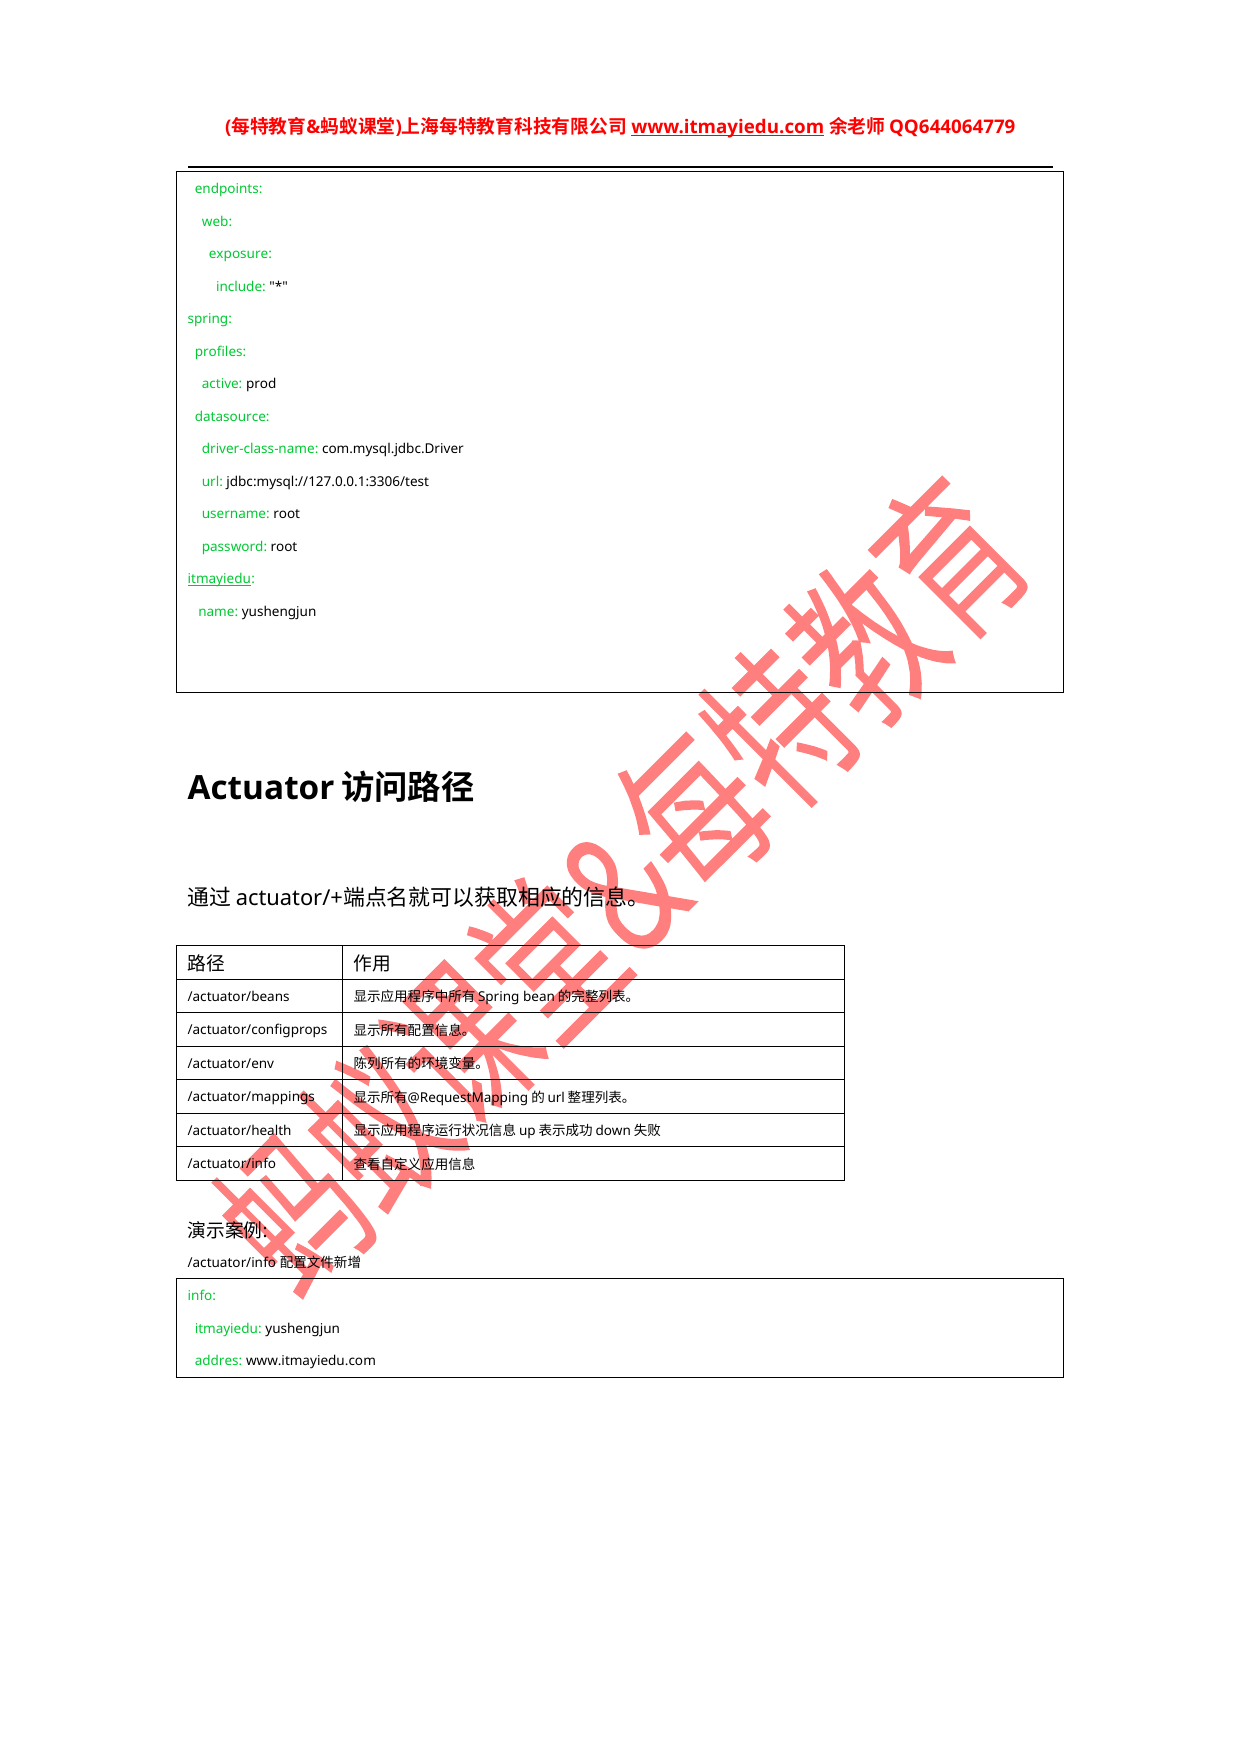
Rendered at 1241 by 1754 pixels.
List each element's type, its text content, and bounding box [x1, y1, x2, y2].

text 演示案例: [187, 1213, 1053, 1246]
table_header info: itmayiedu: yushengjun addres: www.itmayiedu.com [177, 1279, 1063, 1377]
table_cell 显示所有@RequestMapping的url整理列表。 [343, 1080, 844, 1113]
table_cell /actuator/mappings [177, 1080, 342, 1113]
table_cell 显示应用程序中所有Spring bean的完整列表。 [343, 980, 844, 1012]
table_cell /actuator/info [177, 1147, 342, 1180]
table_cell /actuator/beans [177, 980, 342, 1012]
text 通过actuator/+端点名就可以获取相应的信息。 [187, 880, 1053, 912]
subtitle Actuator访问路径 [187, 753, 1053, 818]
table_cell 显示应用程序运行状况信息 up表示成功 down失败 [343, 1114, 844, 1146]
table_header 作用 [343, 946, 844, 978]
table_cell /actuator/env [177, 1047, 342, 1079]
table_cell 查看自定义应用信息 [343, 1147, 844, 1180]
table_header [177, 172, 1063, 692]
text /actuator/info 配置文件新增 [187, 1246, 1053, 1278]
table_cell 显示所有配置信息。 [343, 1013, 844, 1046]
table_header 路径 [177, 946, 342, 978]
table_cell /actuator/configprops [177, 1013, 342, 1046]
table_cell 陈列所有的环境变量。 [343, 1047, 844, 1079]
table_cell /actuator/health [177, 1114, 342, 1146]
